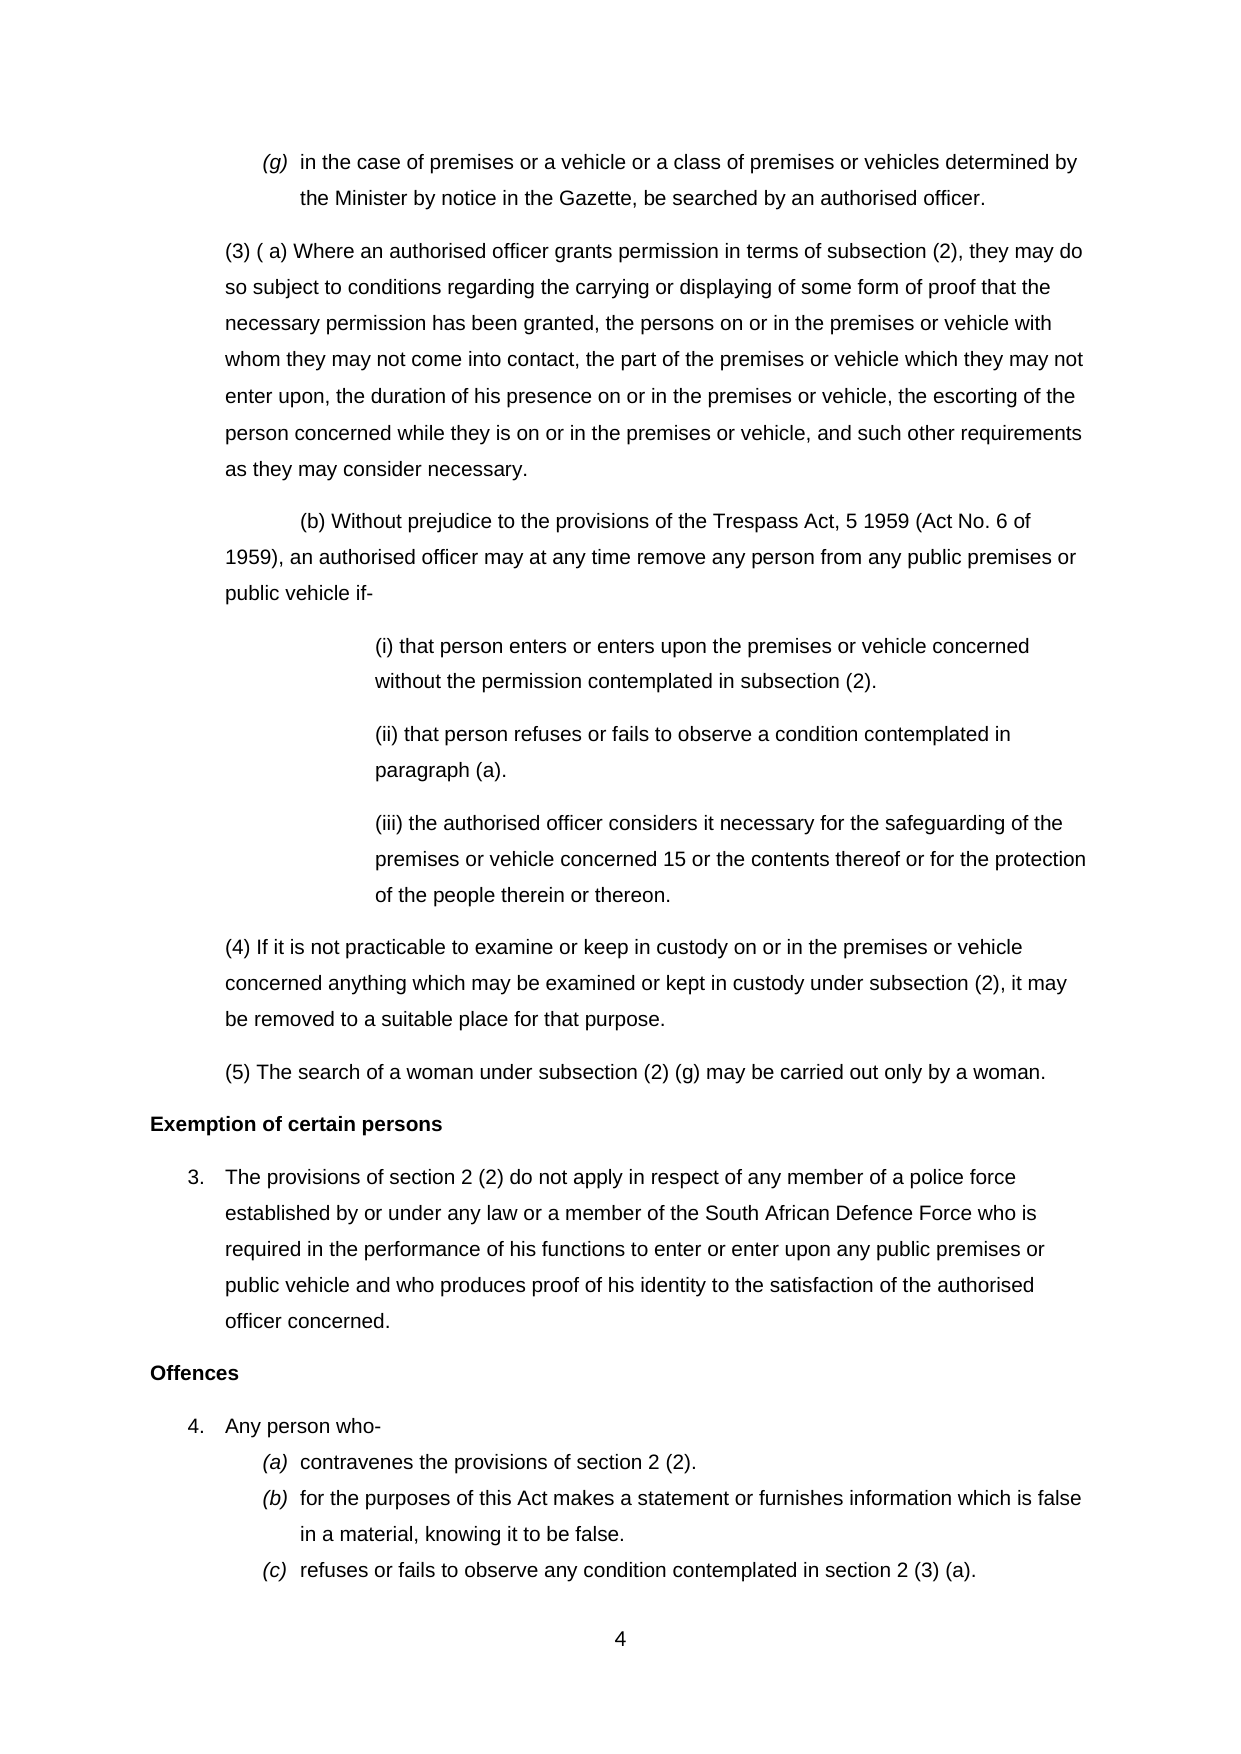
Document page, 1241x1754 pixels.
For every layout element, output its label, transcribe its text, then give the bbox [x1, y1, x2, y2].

text (iii) the authorised officer considers it necessary for the safeguarding of the premises or vehicle concerned 15 or the contents thereof or for the protection of the people therein or thereon. [375, 811, 1090, 906]
text (ii) that person refuses or fails to observe a condition contemplated in paragraph (a). [375, 722, 1090, 782]
text (4) If it is not practicable to examine or keep in custody on or in the premises or vehicle concerned anything which may be examined or kept in custody under subsection (2), it may be removed to a suitable place for that purpose. [225, 935, 1090, 1031]
list refuses or fails to observe any condition contemplated in section 2 (3) (a). [262, 1557, 1090, 1581]
list for the purposes of this Act makes a statement or furnishes information which is false in a material, knowing it to be false. [262, 1486, 1090, 1545]
text (3) ( a) Where an authorised officer grants permission in terms of subsection (2), they may do so subject to conditions regarding the carrying or displaying of some form of proof that the necessary permission has been granted, the persons on or in the premises or vehicle with whom they may not come into contact, the part of the premises or vehicle which they may not enter upon, the duration of his presence on or in the premises or vehicle, the escorting of the person concerned while they is on or in the premises or vehicle, and such other requirements as they may consider necessary. [225, 238, 1090, 480]
list contravenes the provisions of section 2 (2). [262, 1449, 1090, 1473]
text (b) Without prejudice to the provisions of the Trespass Act, 5 1959 (Act No. 6 of 1959), an authorised officer may at any time remove any person from any public premises or public vehicle if- [225, 509, 1090, 605]
text Exemption of certain persons [150, 1112, 1090, 1136]
list The provisions of section 2 (2) do not apply in respect of any member of a police force established by or under any law or a member of the South African Defence Force who is required in the performance of his functions to enter or enter upon any public premises or public vehicle and who produces proof of his identity to the satisfaction of the authorised officer concerned. [187, 1165, 1090, 1332]
text (i) that person enters or enters upon the premises or vehicle concerned without the permission contemplated in subsection (2). [375, 633, 1090, 693]
text Offences [150, 1361, 1090, 1385]
list Any person who- [187, 1414, 1090, 1438]
text (5) The search of a woman under subsection (2) (g) may be carried out only by a woman. [225, 1059, 1090, 1083]
list in the case of premises or a vehicle or a class of premises or vehicles determined by the Minister by notice in the Gazette, be searched by an authorised officer. [262, 150, 1090, 210]
